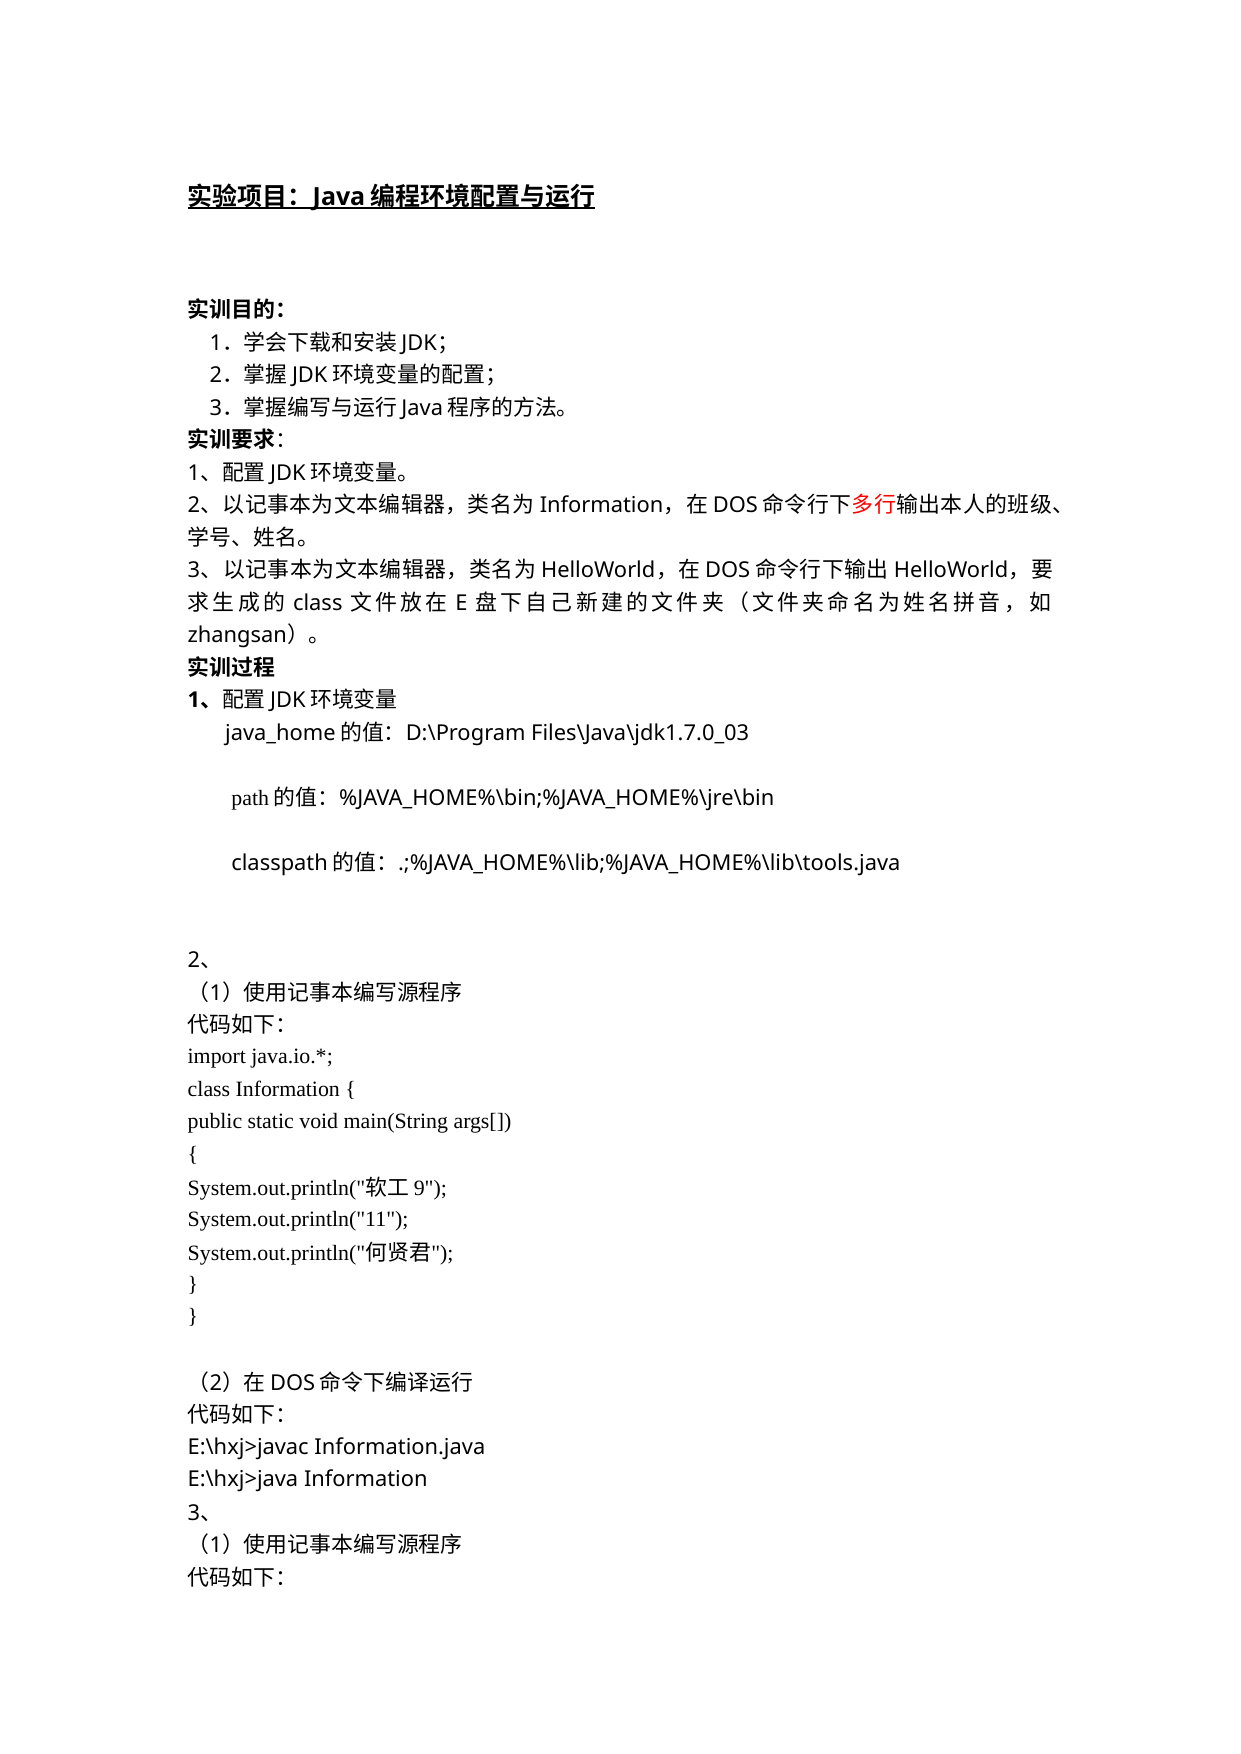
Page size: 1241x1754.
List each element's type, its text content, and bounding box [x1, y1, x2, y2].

text { [187, 1137, 1053, 1169]
text } [187, 1299, 1053, 1332]
text 2、以记事本为文本编辑器，类名为Information，在DOS命令行下多行输出本人的班级、学号、姓名。 [187, 487, 1053, 552]
text 3．掌握编写与运行Java程序的方法。 [187, 389, 1053, 422]
text 3、以记事本为文本编辑器，类名为HelloWorld，在DOS命令行下输出HelloWorld，要求生成的class文件放在E盘下自己新建的文件夹（文件夹命名为姓名拼音，如zhangsan）。 [187, 552, 1053, 649]
text import java.io.*; [187, 1039, 1053, 1072]
text System.out.println("何贤君"); [187, 1234, 1053, 1267]
text （1）使用记事本编写源程序 [187, 1527, 1053, 1559]
text 2．掌握JDK环境变量的配置； [187, 357, 1053, 389]
text 代码如下： [187, 1007, 1053, 1039]
text 实训目的： [187, 292, 1053, 324]
text 实训要求： [187, 422, 1053, 454]
text 实验项目：Java编程环境配置与运行 [187, 162, 1053, 227]
text 2、 [187, 942, 1053, 974]
text E:\hxj>javac Information.java [187, 1429, 1053, 1462]
text 1、配置JDK环境变量 [187, 682, 1053, 714]
text path的值：%JAVA_HOME%\bin;%JAVA_HOME%\jre\bin [187, 779, 1053, 812]
text System.out.println("软工9"); [187, 1169, 1053, 1202]
text 1．学会下载和安装JDK； [187, 324, 1053, 357]
text public static void main(String args[]) [187, 1104, 1053, 1137]
text （1）使用记事本编写源程序 [187, 974, 1053, 1007]
text class Information { [187, 1072, 1053, 1104]
text 代码如下： [187, 1397, 1053, 1429]
text 代码如下： [187, 1559, 1053, 1592]
text （2）在DOS命令下编译运行 [187, 1364, 1053, 1397]
text } [187, 1267, 1053, 1299]
text E:\hxj>java Information [187, 1462, 1053, 1494]
text java_home的值：D:\Program Files\Java\jdk1.7.0_03 [225, 714, 1053, 747]
text classpath的值：.;%JAVA_HOME%\lib;%JAVA_HOME%\lib\tools.java [187, 844, 1053, 877]
text System.out.println("11"); [187, 1202, 1053, 1234]
text 1、配置JDK环境变量。 [187, 454, 1053, 487]
text 实训过程 [187, 649, 1053, 682]
text 3、 [187, 1494, 1053, 1527]
